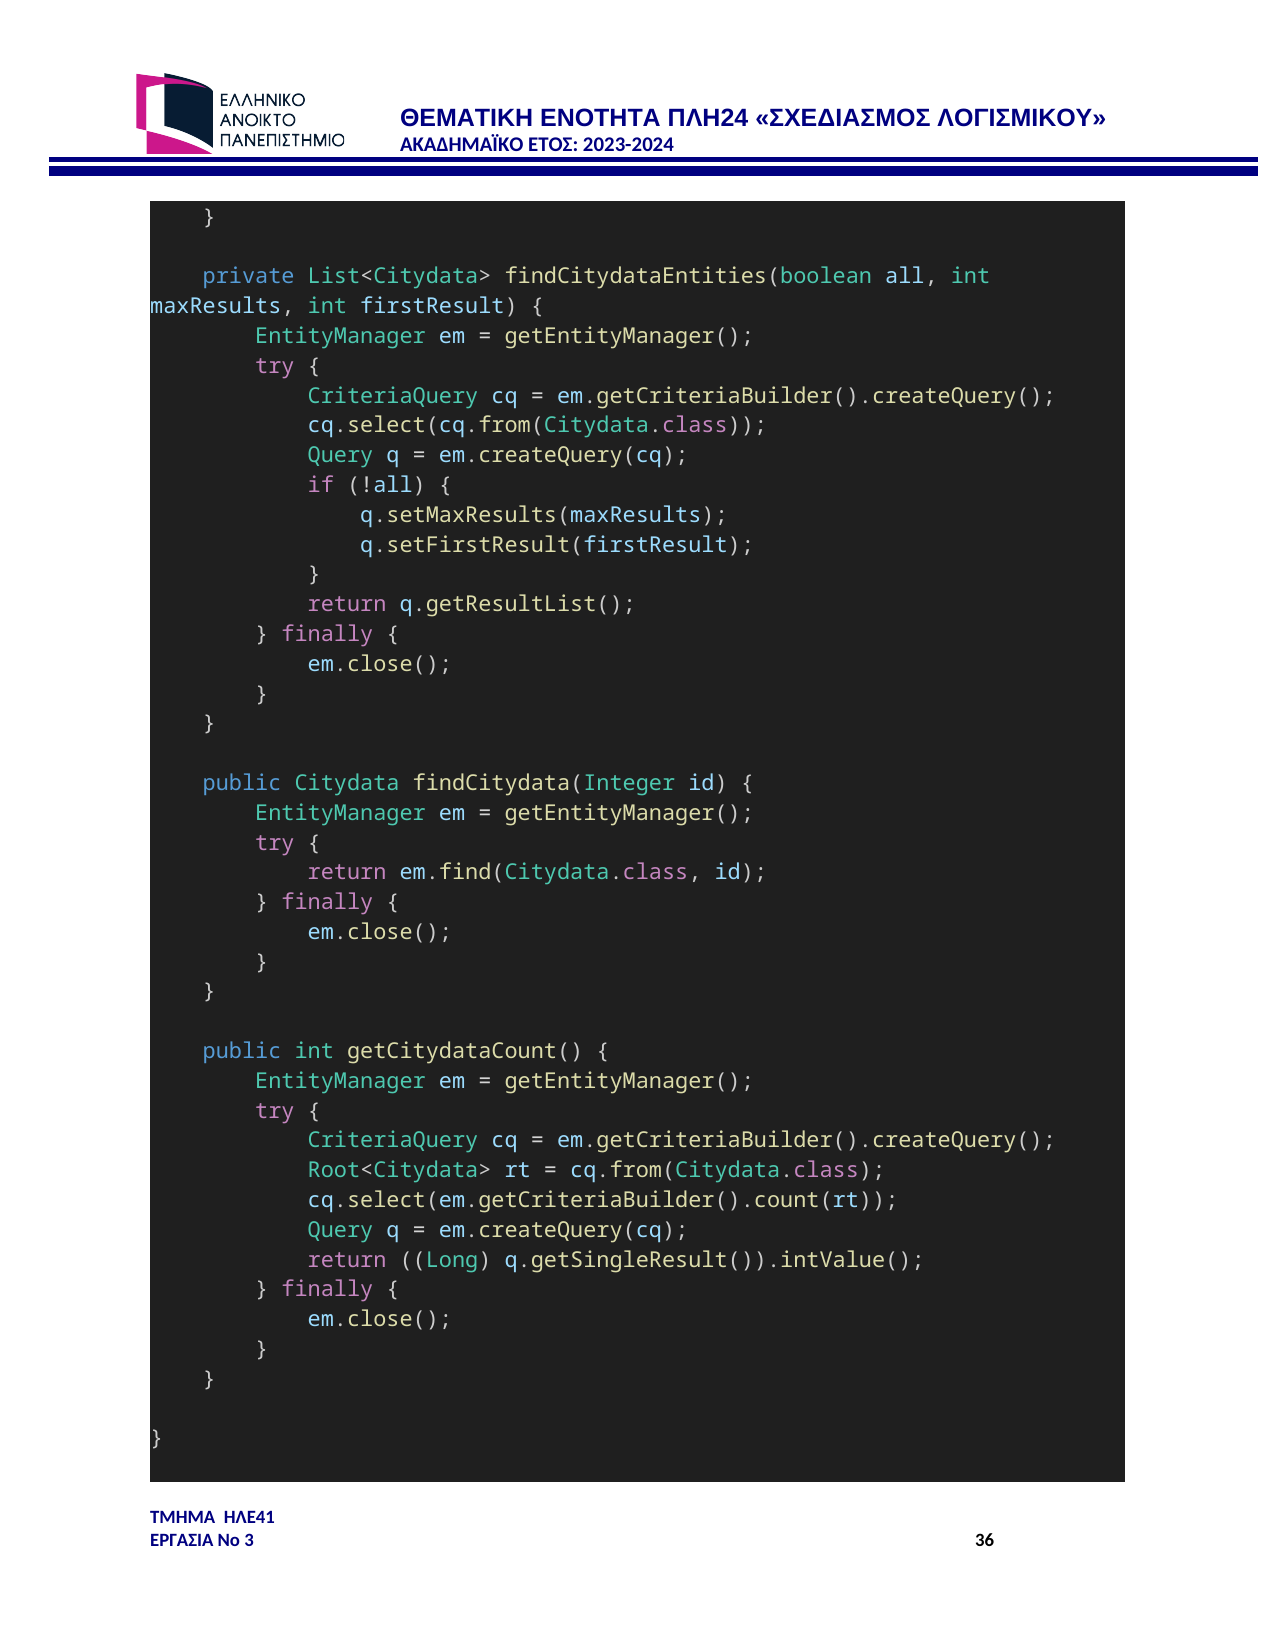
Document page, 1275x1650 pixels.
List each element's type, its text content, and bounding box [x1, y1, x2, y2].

text CriteriaQuery cq = em.getCriteriaBuilder().createQuery(); [150, 1124, 1125, 1154]
text try { [150, 350, 1125, 380]
text } [150, 707, 1125, 737]
text cq.select(cq.from(Citydata.class)); [150, 409, 1125, 439]
text em.close(); [150, 1303, 1125, 1333]
text } finally { [150, 1273, 1125, 1303]
text } [150, 1422, 1125, 1452]
text try { [150, 1095, 1125, 1124]
text cq.select(em.getCriteriaBuilder().count(rt)); [150, 1184, 1125, 1214]
text em.close(); [150, 916, 1125, 946]
text } finally { [150, 886, 1125, 916]
text try { [150, 827, 1125, 856]
text } [150, 1363, 1125, 1393]
text public int getCitydataCount() { [150, 1035, 1125, 1065]
picture [136, 73, 345, 154]
text return em.find(Citydata.class, id); [150, 856, 1125, 886]
text em.close(); [150, 648, 1125, 678]
text } [150, 558, 1125, 588]
text EntityManager em = getEntityManager(); [150, 320, 1125, 350]
text EntityManager em = getEntityManager(); [150, 1065, 1125, 1095]
text } [150, 976, 1125, 1005]
text return ((Long) q.getSingleResult()).intValue(); [150, 1244, 1125, 1273]
text private List<Citydata> findCitydataEntities(boolean all, int maxResults, int firstResult) { [150, 261, 1125, 320]
text if (!all) { [150, 469, 1125, 499]
text EntityManager em = getEntityManager(); [150, 797, 1125, 827]
text } [150, 946, 1125, 976]
text Query q = em.createQuery(cq); [150, 1214, 1125, 1244]
text } [150, 678, 1125, 707]
text } finally { [150, 618, 1125, 648]
text q.setFirstResult(firstResult); [150, 529, 1125, 558]
text Root<Citydata> rt = cq.from(Citydata.class); [150, 1154, 1125, 1184]
text q.setMaxResults(maxResults); [150, 499, 1125, 529]
text CriteriaQuery cq = em.getCriteriaBuilder().createQuery(); [150, 380, 1125, 409]
text Query q = em.createQuery(cq); [150, 439, 1125, 469]
text return q.getResultList(); [150, 588, 1125, 618]
text } [150, 1333, 1125, 1363]
text } [150, 201, 1125, 231]
text public Citydata findCitydata(Integer id) { [150, 767, 1125, 797]
